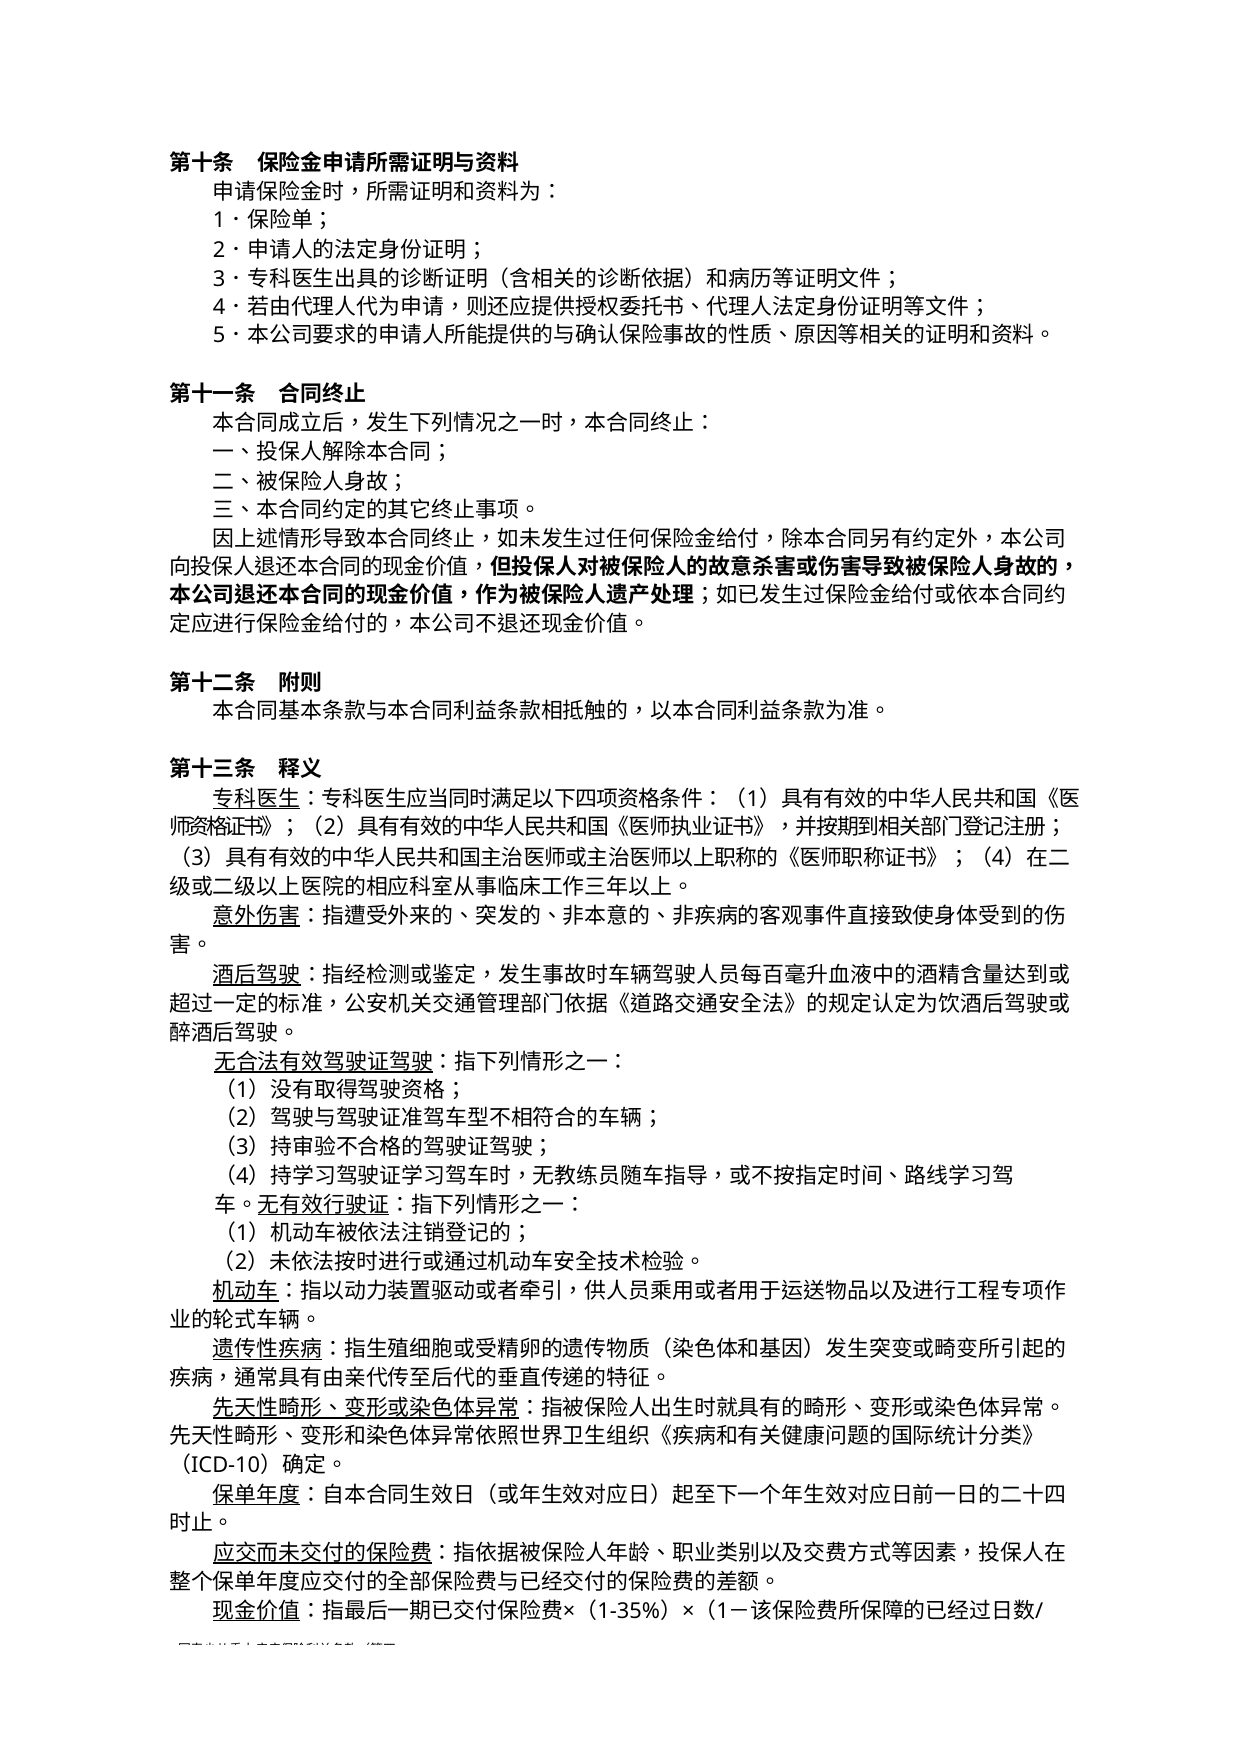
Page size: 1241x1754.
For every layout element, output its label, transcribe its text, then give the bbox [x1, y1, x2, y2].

text 意外伤害：指遭受外来的、突发的、非本意的、非疾病的客观事件直接致使身体受到的伤害。 [169, 900, 1072, 959]
text 三、本合同约定的其它终止事项。 [213, 495, 1094, 523]
text 机动车：指以动力装置驱动或者牵引，供人员乘用或者用于运送物品以及进行工程专项作业的轮式车辆。 [169, 1275, 1072, 1333]
text 二、被保险人身故； [213, 467, 1094, 495]
text （3）持审验不合格的驾驶证驾驶； [214, 1131, 1094, 1160]
text 无合法有效驾驶证驾驶：指下列情形之一： [214, 1047, 1094, 1075]
subtitle 第十条 保险金申请所需证明与资料 [169, 147, 1094, 176]
text （4）持学习驾驶证学习驾车时，无教练员随车指导，或不按指定时间、路线学习驾车。无有效行驶证：指下列情形之一： [214, 1160, 1057, 1218]
text 本合同成立后，发生下列情况之一时，本合同终止： 一、投保人解除本合同； [213, 407, 716, 466]
text 酒后驾驶：指经检测或鉴定，发生事故时车辆驾驶人员每百毫升血液中的酒精含量达到或超过一定的标准，公安机关交通管理部门依据《道路交通安全法》的规定认定为饮酒后驾驶或醉酒后驾驶。 [169, 959, 1072, 1047]
text 保单年度：自本合同生效日（或年生效对应日）起至下一个年生效对应日前一日的二十四时止。 [169, 1479, 1066, 1537]
text （2）未依法按时进行或通过机动车安全技术检验。 [213, 1247, 1094, 1275]
text 3．专科医生出具的诊断证明（含相关的诊断依据）和病历等证明文件； [213, 263, 1094, 292]
text （1）机动车被依法注销登记的； [214, 1218, 1094, 1247]
text 2．申请人的法定身份证明； [213, 235, 1094, 263]
text 现金价值：指最后一期已交付保险费×（1-35%）×（1－该保险费所保障的已经过日数/ [213, 1596, 1094, 1624]
text 申请保险金时，所需证明和资料为： 1．保险单； [213, 176, 564, 234]
subtitle 第十二条 附则 [169, 668, 1094, 696]
text 先天性畸形、变形或染色体异常：指被保险人出生时就具有的畸形、变形或染色体异常。先天性畸形、变形和染色体异常依照世界卫生组织《疾病和有关健康问题的国际统计分类》 [169, 1392, 1083, 1450]
text （ICD-10）确定。 [169, 1450, 1094, 1478]
text （3）具有有效的中华人民共和国主治医师或主治医师以上职称的《医师职称证书》；（4）在二级或二级以上医院的相应科室从事临床工作三年以上。 [169, 842, 1072, 900]
text 专科医生：专科医生应当同时满足以下四项资格条件：（1）具有有效的中华人民共和国《医师资格证书》；（2）具有有效的中华人民共和国《医师执业证书》，并按期到相关部门登记注册； [169, 783, 1082, 841]
text 本合同基本条款与本合同利益条款相抵触的，以本合同利益条款为准。 [213, 696, 1094, 724]
subtitle 第十一条 合同终止 [169, 379, 1094, 407]
subtitle 第十三条 释义 [169, 754, 1094, 783]
text 因上述情形导致本合同终止，如未发生过任何保险金给付，除本合同另有约定外，本公司向投保人退还本合同的现金价值，但投保人对被保险人的故意杀害或伤害导致被保险人身故的， 本公司退还本合同的现金价值，作为被保险人遗产处理；如已发生过保险金给付或依本合同约定应进行保险金给付的，本公司不退还现金价值。 [169, 524, 1082, 638]
text （1）没有取得驾驶资格； [214, 1075, 1094, 1103]
text 应交而未交付的保险费：指依据被保险人年龄、职业类别以及交费方式等因素，投保人在整个保单年度应交付的全部保险费与已经交付的保险费的差额。 [169, 1537, 1072, 1596]
text 5．本公司要求的申请人所能提供的与确认保险事故的性质、原因等相关的证明和资料。 [213, 320, 1094, 348]
text 4．若由代理人代为申请，则还应提供授权委托书、代理人法定身份证明等文件； [213, 292, 1094, 320]
text （2）驾驶与驾驶证准驾车型不相符合的车辆； [214, 1103, 1094, 1131]
text 遗传性疾病：指生殖细胞或受精卵的遗传物质（染色体和基因）发生突变或畸变所引起的疾病，通常具有由亲代传至后代的垂直传递的特征。 [169, 1333, 1072, 1392]
